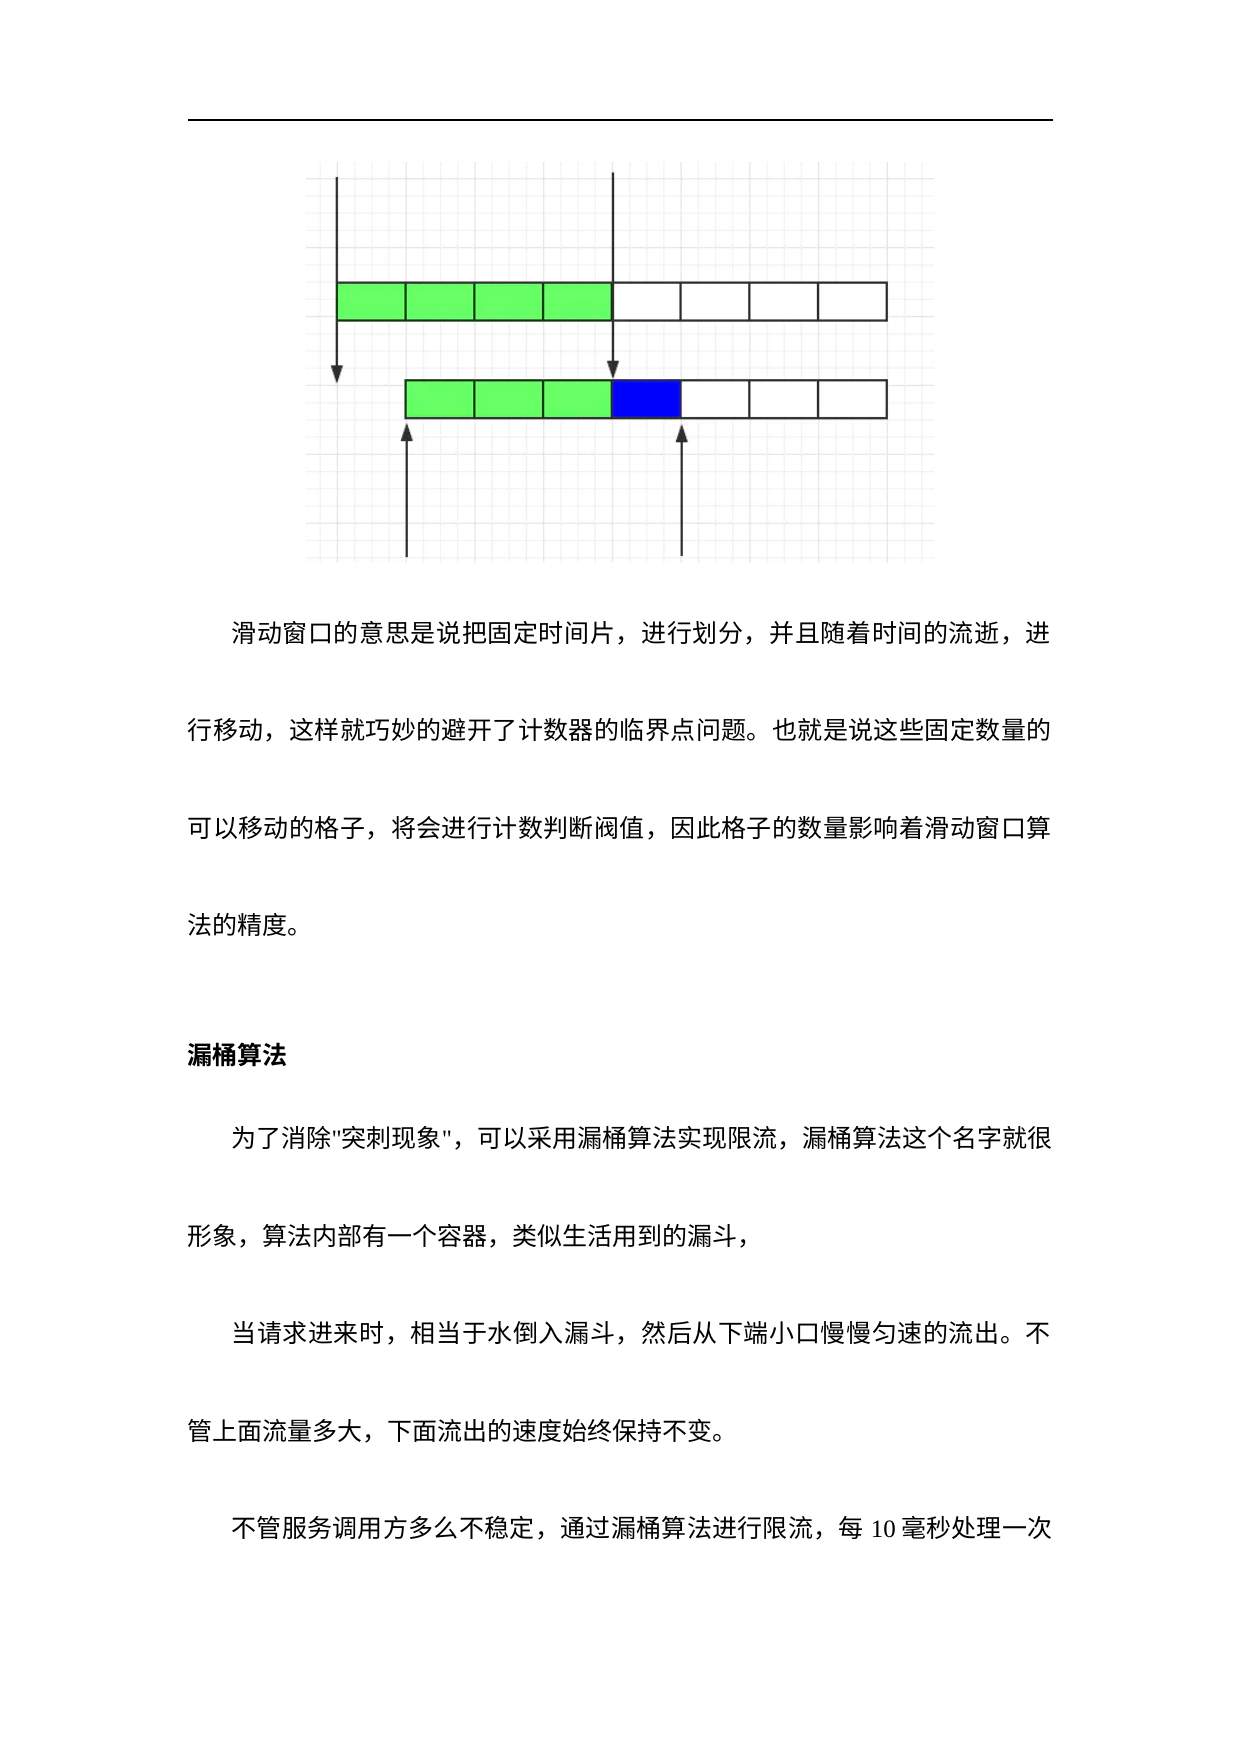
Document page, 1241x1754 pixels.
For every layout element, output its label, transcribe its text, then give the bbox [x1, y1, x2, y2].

picture [306, 162, 935, 579]
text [187, 1104, 1053, 1559]
subtitle 漏桶算法 [187, 1021, 1053, 1086]
text 滑动窗口的意思是说把固定时间片，进行划分，并且随着时间的流逝，进行移动，这样就巧妙的避开了计数器的临界点问题。也就是说这些固定数量的可以移动的格子，将会进行计数判断阀值，因此格子的数量影响着滑动窗口算法的精度。 [187, 599, 1053, 956]
